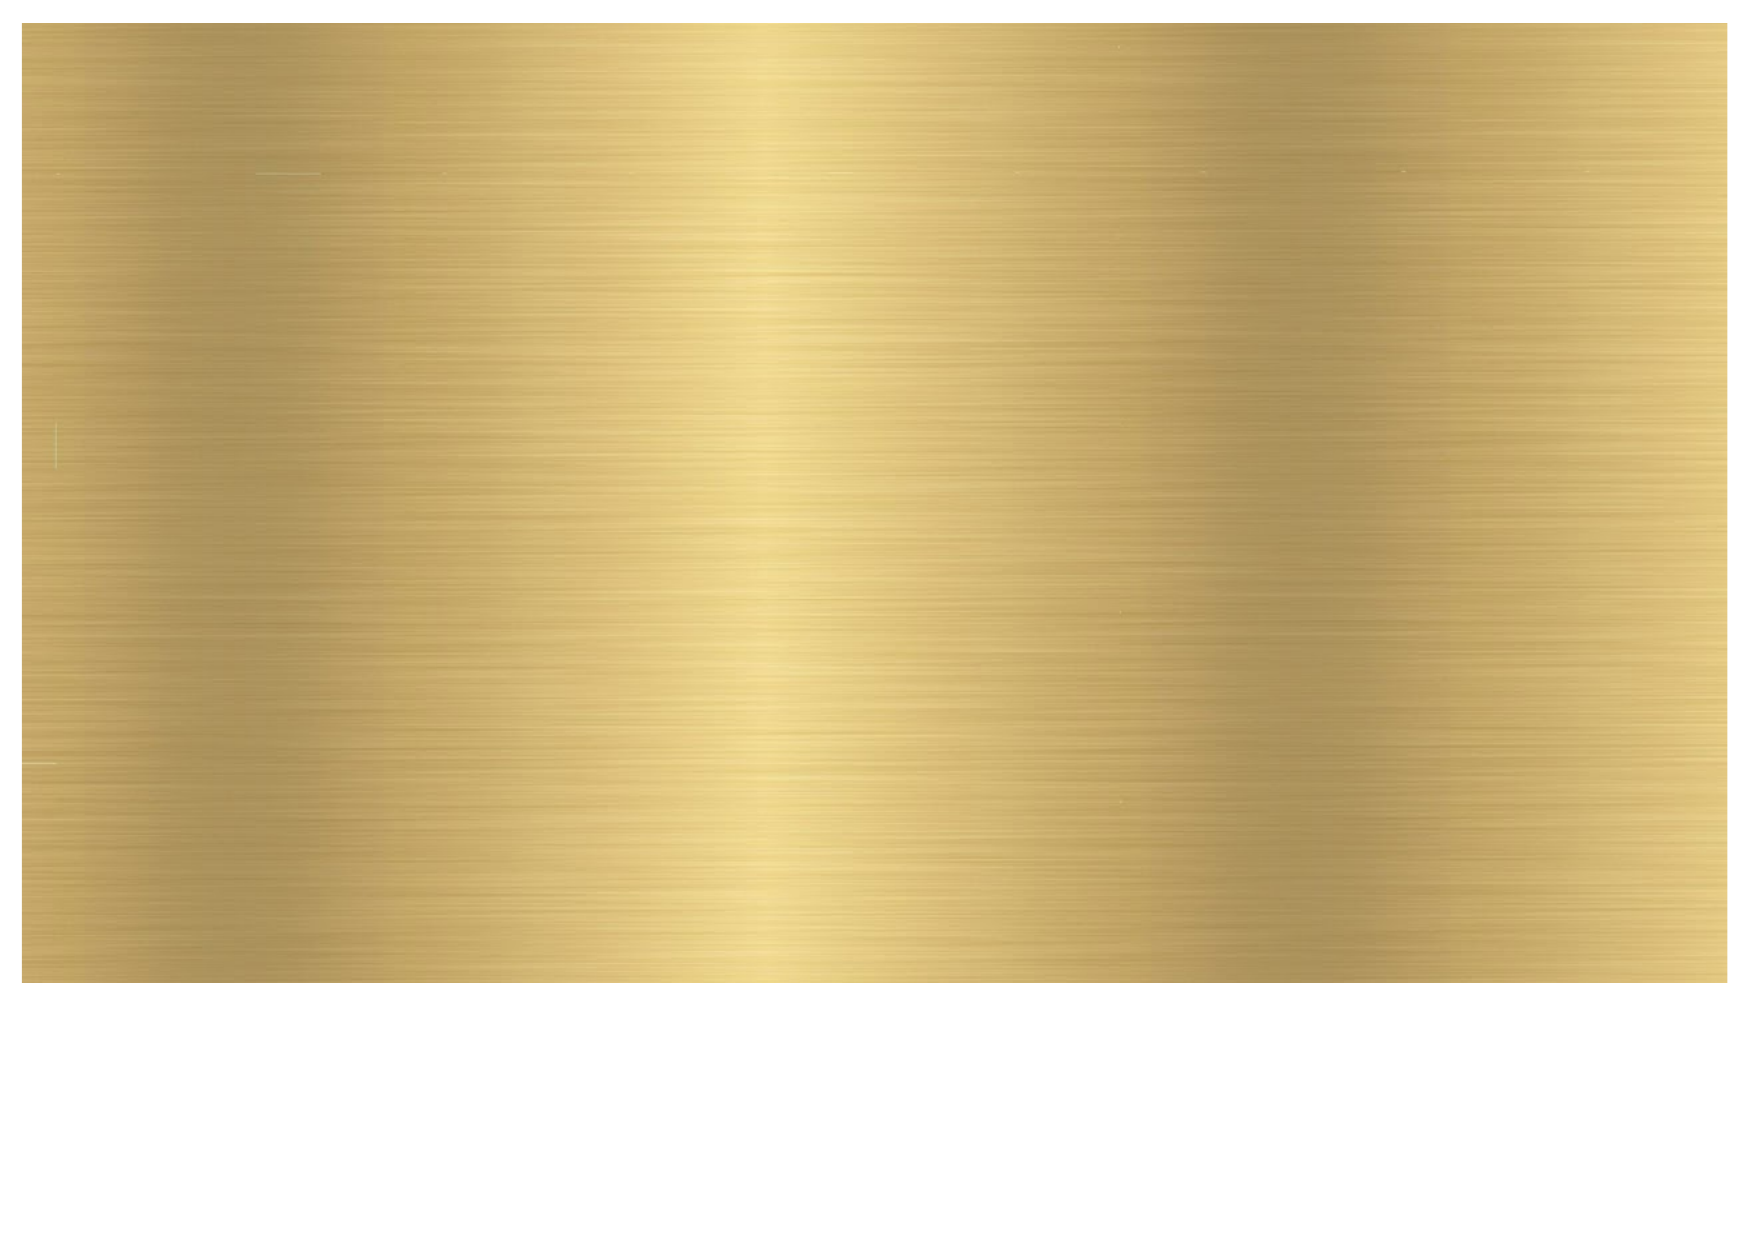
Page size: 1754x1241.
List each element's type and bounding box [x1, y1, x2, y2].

picture [21, 23, 1728, 983]
